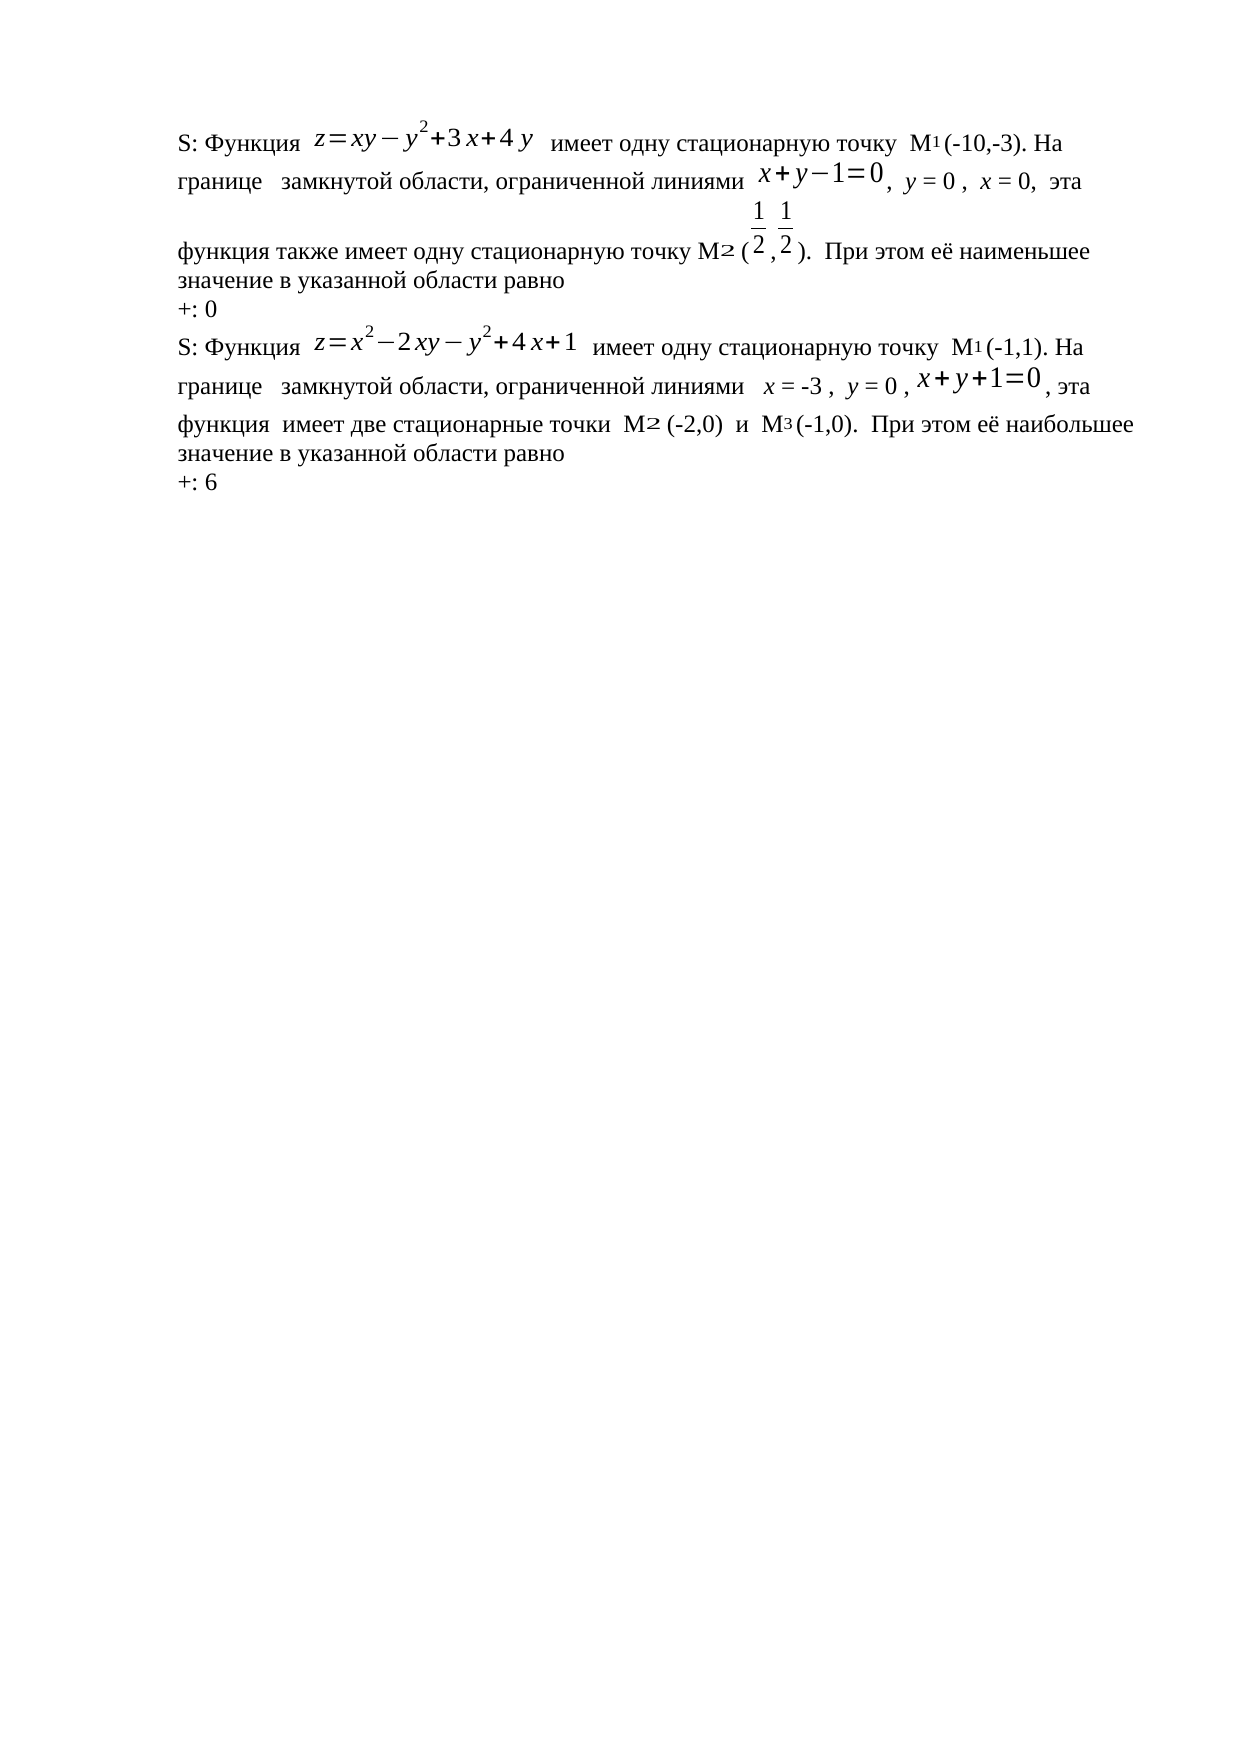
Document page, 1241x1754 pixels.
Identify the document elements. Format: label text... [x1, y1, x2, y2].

text S: Функция имеет одну стационарную точку М(-1,1). На границе замкнутой области, ограниченной линиями х = -3 , у = 0 , , эта функция имеет две стационарные точки М(-2,0) и М(-1,0). При этом её наибольшее значение в указанной области равно [177, 323, 1152, 467]
text S: Функция имеет одну стационарную точку М(-10,-3). На границе замкнутой области, ограниченной линиями , у = 0 , х = 0, эта функция также имеет одну стационарную точку М(,). При этом её наименьшее значение в указанной области равно [177, 118, 1152, 294]
text +: 6 [177, 467, 1152, 496]
text +: 0 [177, 294, 1152, 323]
